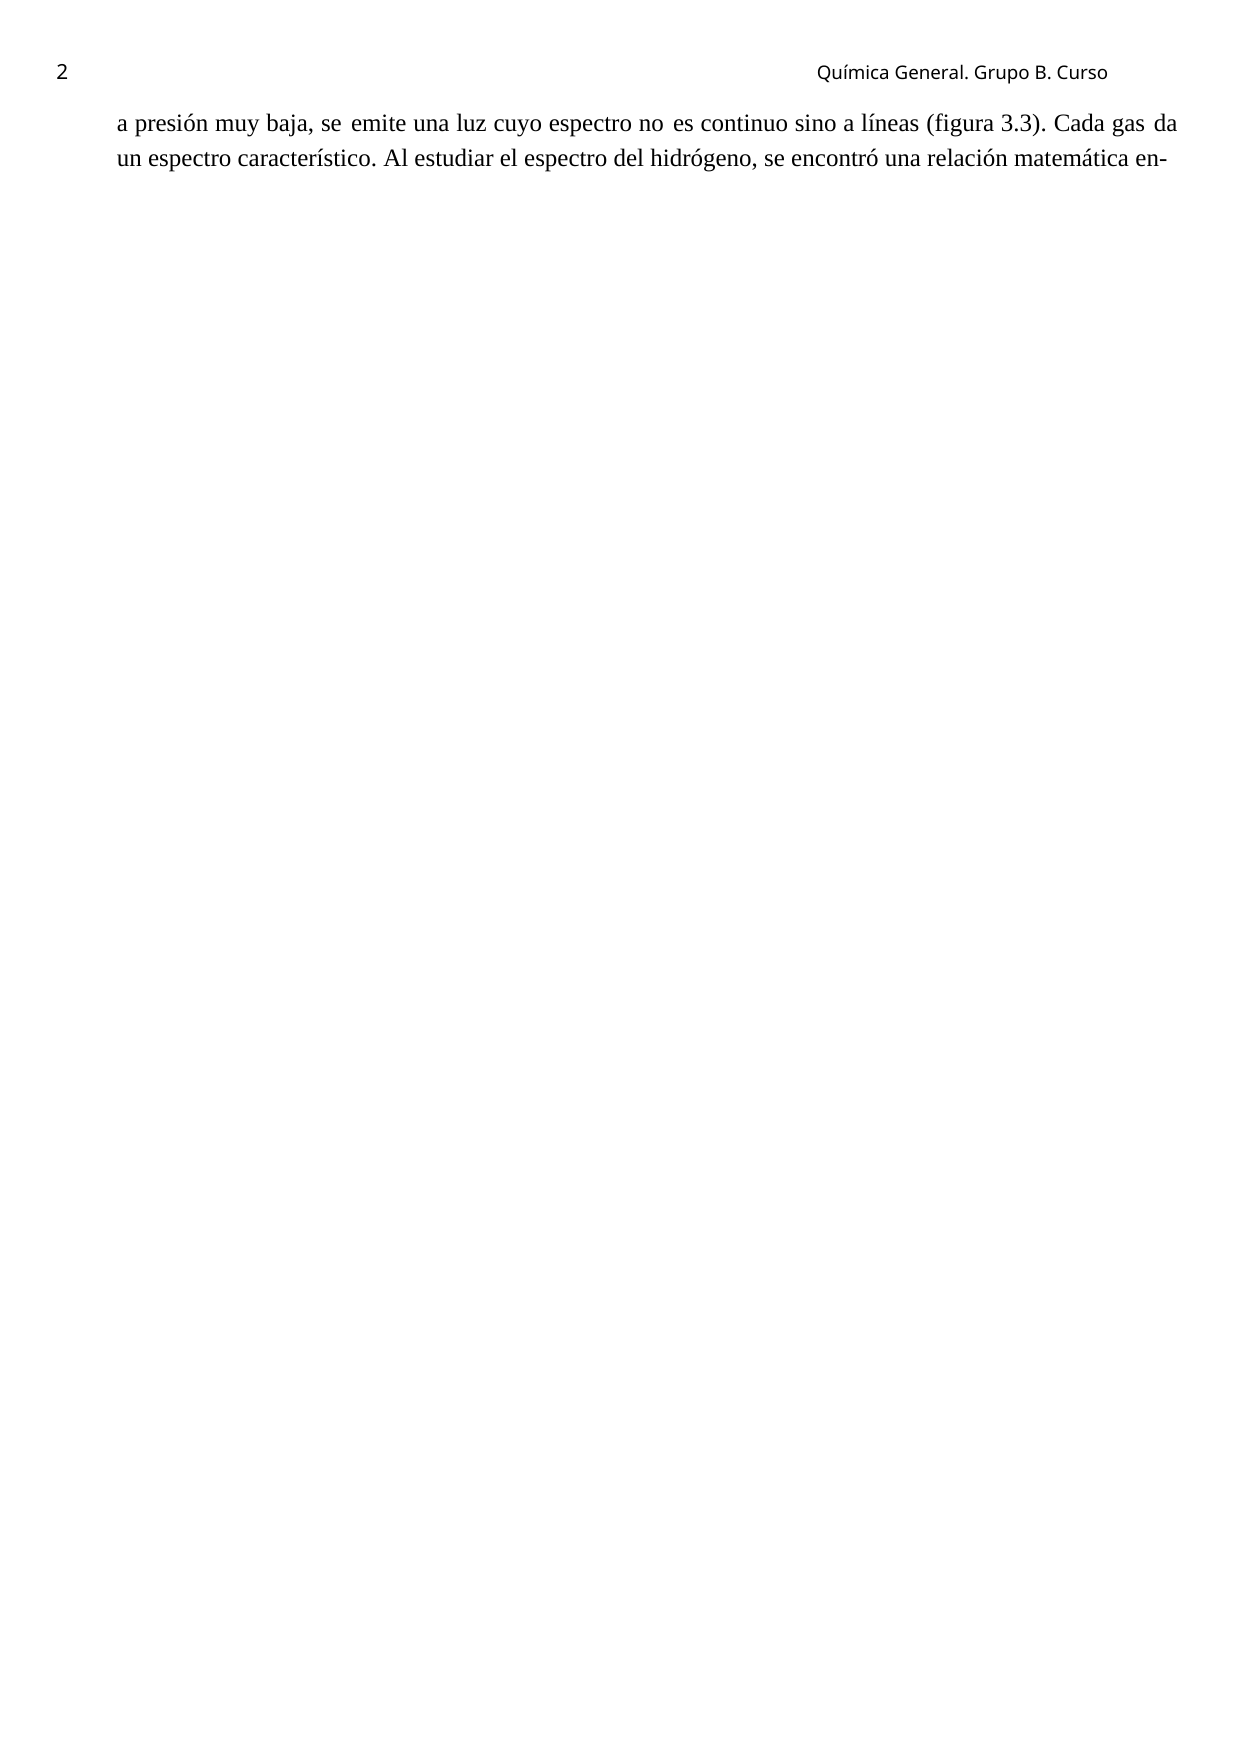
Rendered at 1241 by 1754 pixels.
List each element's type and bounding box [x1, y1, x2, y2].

text [117, 108, 1177, 172]
